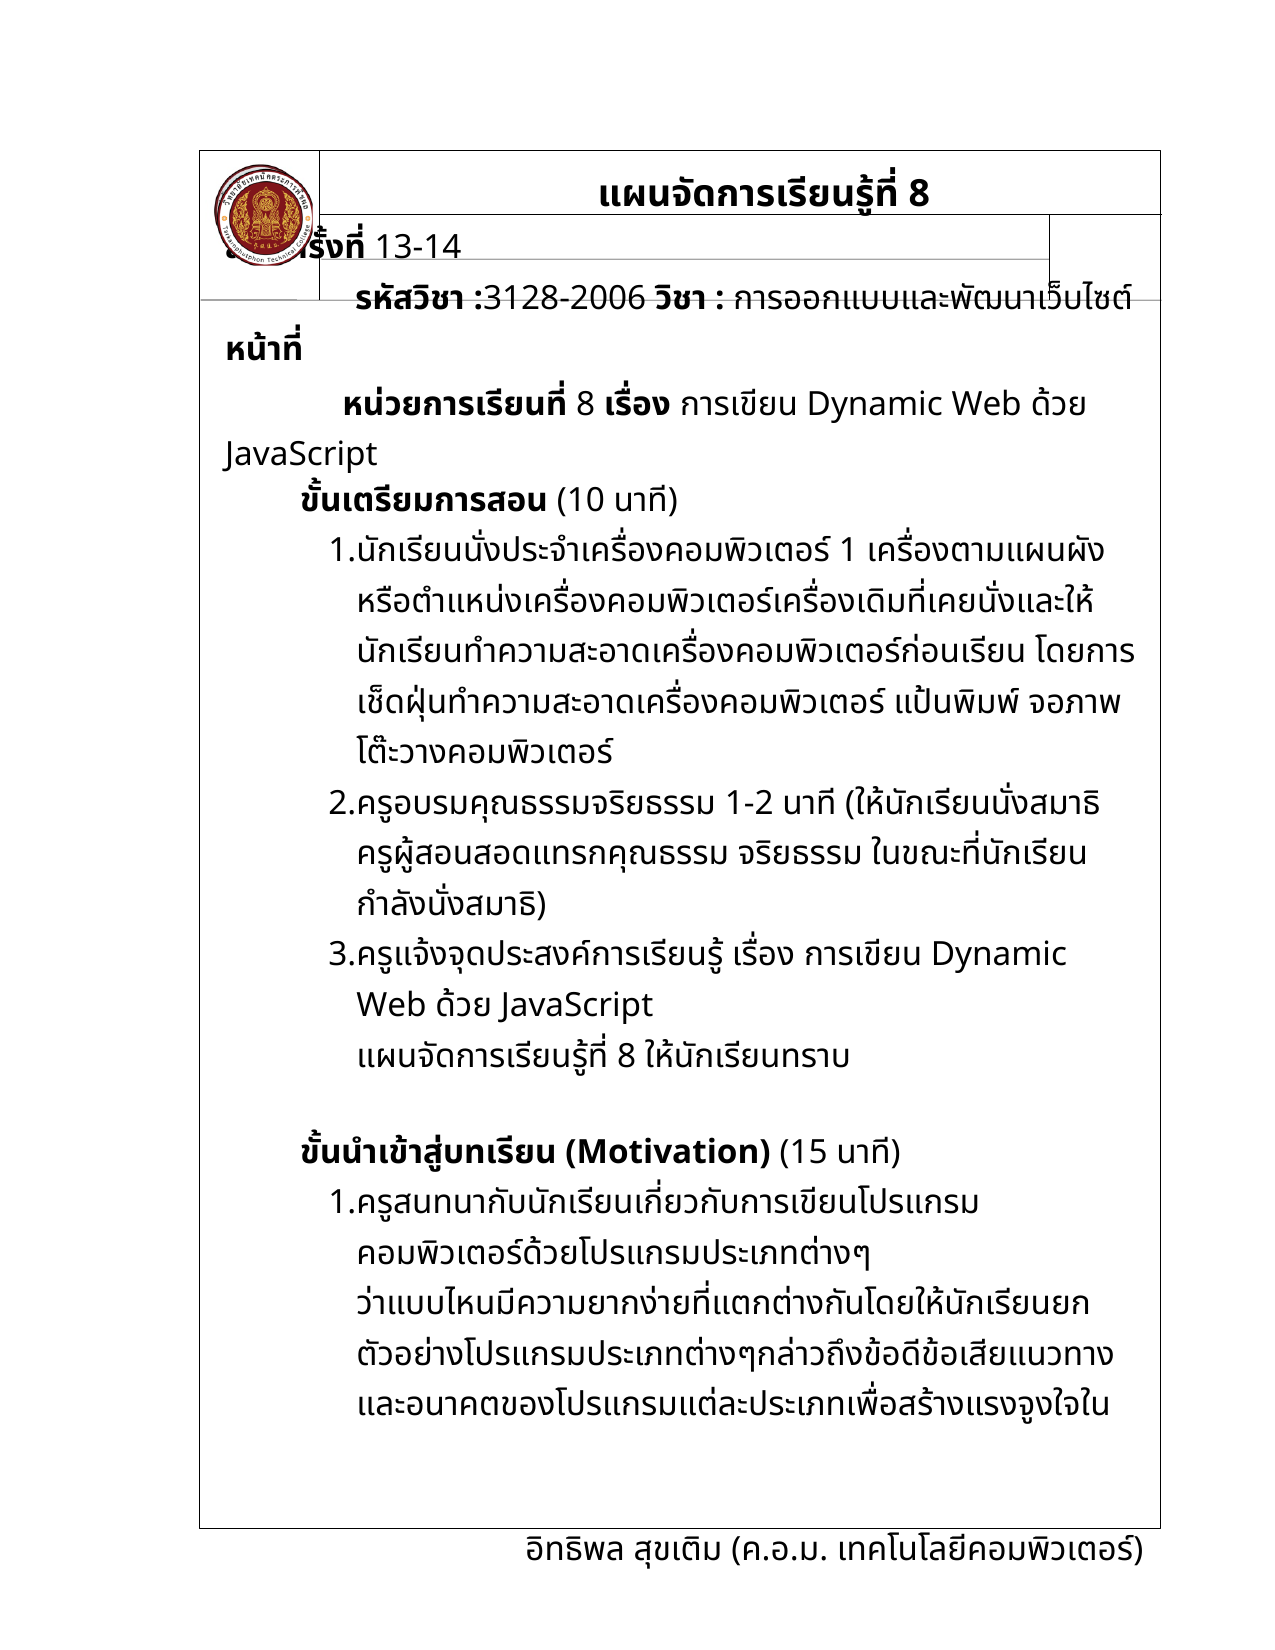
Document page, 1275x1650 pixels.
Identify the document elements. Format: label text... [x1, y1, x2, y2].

text ขั้นนำเข้าสู่บทเรียน (Motivation) (15 นาที) [225, 1127, 1143, 1178]
list ครูอบรมคุณธรรมจริยธรรม 1-2 นาที (ให้นักเรียนนั่งสมาธิ ครูผู้สอนสอดแทรกคุณธรรม จริยธรรม ในขณะที่นักเรียนกำลังนั่งสมาธิ) [328, 778, 1143, 930]
list นักเรียนนั่งประจำเครื่องคอมพิวเตอร์ 1 เครื่องตามแผนผังหรือตำแหน่งเครื่องคอมพิวเตอร์เครื่องเดิมที่เคยนั่งและให้นักเรียนทำความสะอาดเครื่องคอมพิวเตอร์ก่อนเรียน โดยการเช็ดฝุ่นทำความสะอาดเครื่องคอมพิวเตอร์ แป้นพิมพ์ จอภาพ โต๊ะวางคอมพิวเตอร์ [328, 526, 1143, 778]
text ขั้นเตรียมการสอน (10 นาที) [225, 476, 1143, 526]
list ครูแจ้งจุดประสงค์การเรียนรู้ เรื่อง การเขียน Dynamic Web ด้วย JavaScript แผนจัดการเรียนรู้ที่ 8 ให้นักเรียนทราบ [328, 930, 1143, 1082]
picture [205, 156, 316, 267]
